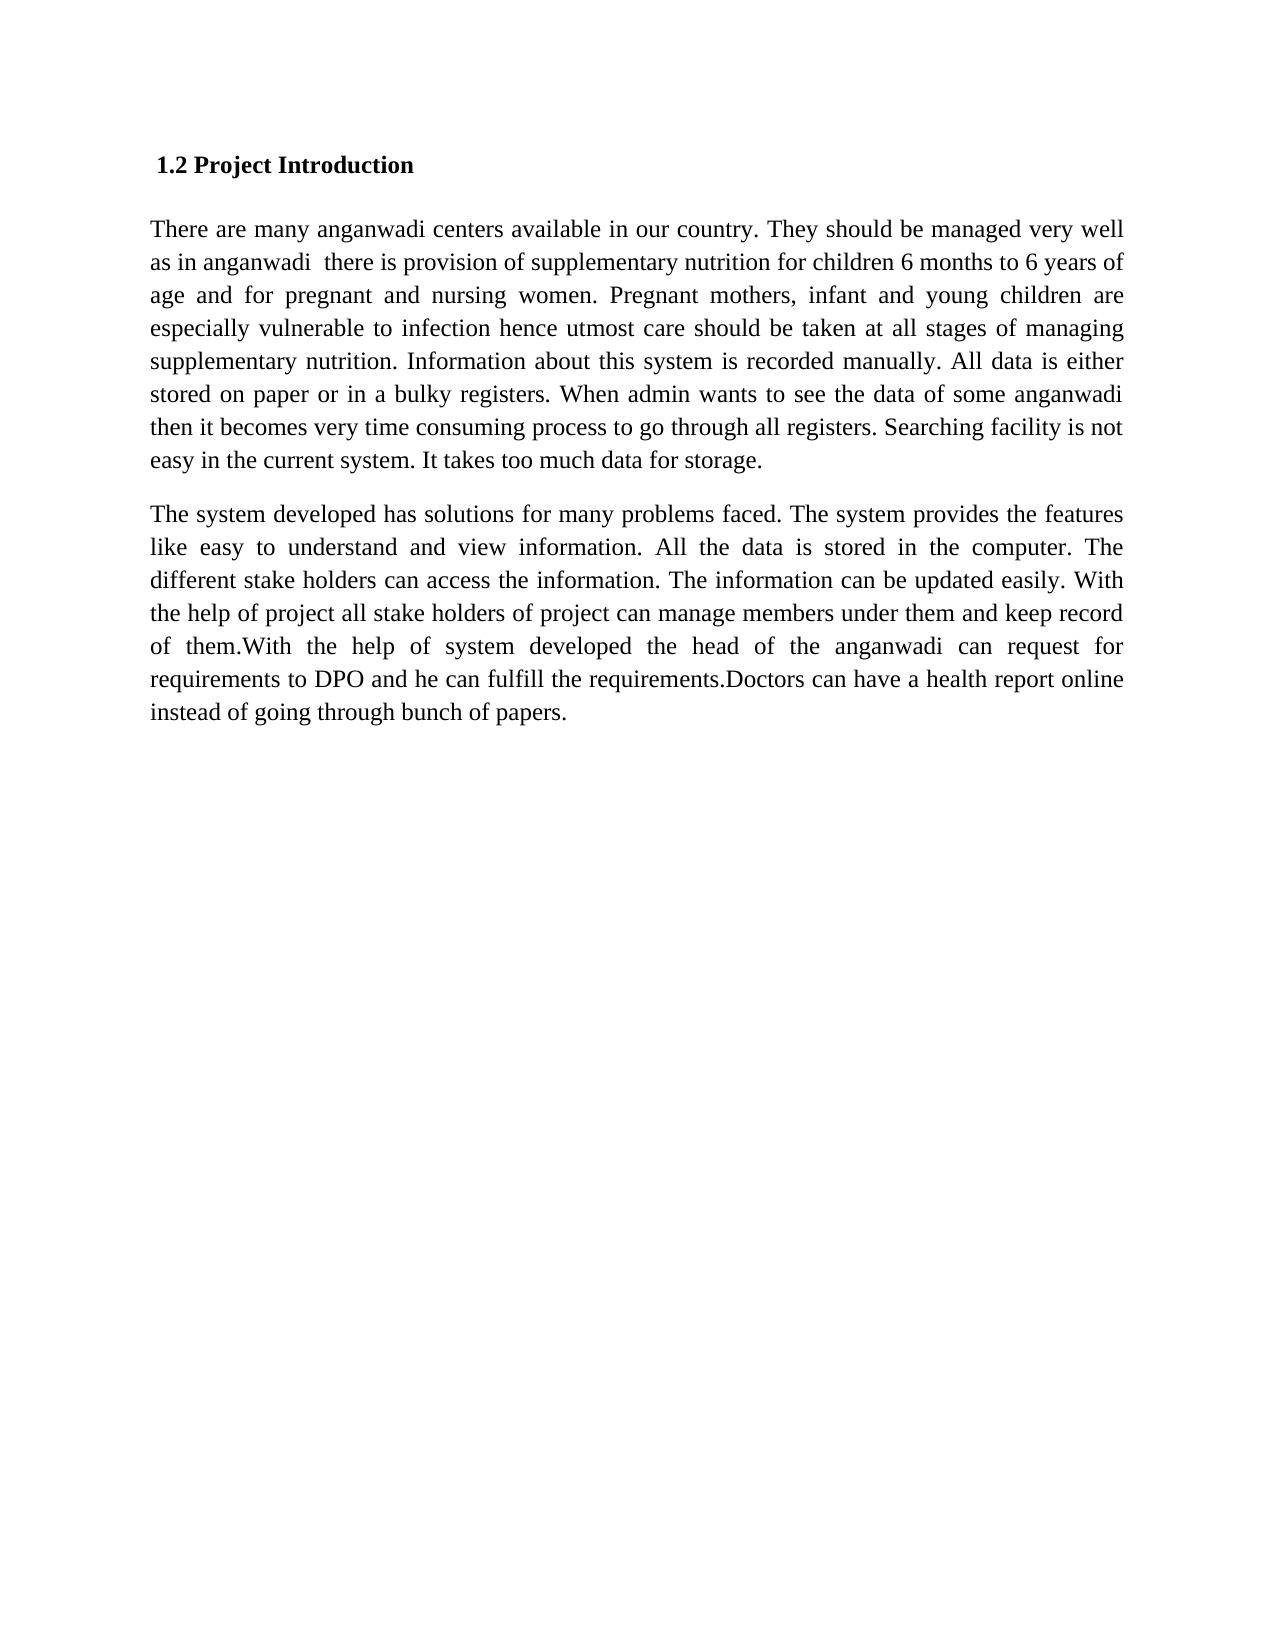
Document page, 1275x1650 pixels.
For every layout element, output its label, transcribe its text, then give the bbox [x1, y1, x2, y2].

text 1.2 Project Introduction [150, 150, 1125, 179]
text There are many anganwadi centers available in our country. They should be managed very well as in anganwadi there is provision of supplementary nutrition for children 6 months to 6 years of age and for pregnant and nursing women. Pregnant mothers, infant and young children are especially vulnerable to infection hence utmost care should be taken at all stages of managing supplementary nutrition. Information about this system is recorded manually. All data is either stored on paper or in a bulky registers. When admin wants to see the data of some anganwadi then it becomes very time consuming process to go through all registers. Searching facility is not easy in the current system. It takes too much data for storage. [150, 214, 1125, 474]
text The system developed has solutions for many problems faced. The system provides the features like easy to understand and view information. All the data is stored in the computer. The different stake holders can access the information. The information can be updated easily. With the help of project all stake holders of project can manage members under them and keep record of them.With the help of system developed the head of the anganwadi can request for requirements to DPO and he can fulfill the requirements.Doctors can have a health report online instead of going through bunch of papers. [150, 499, 1125, 726]
